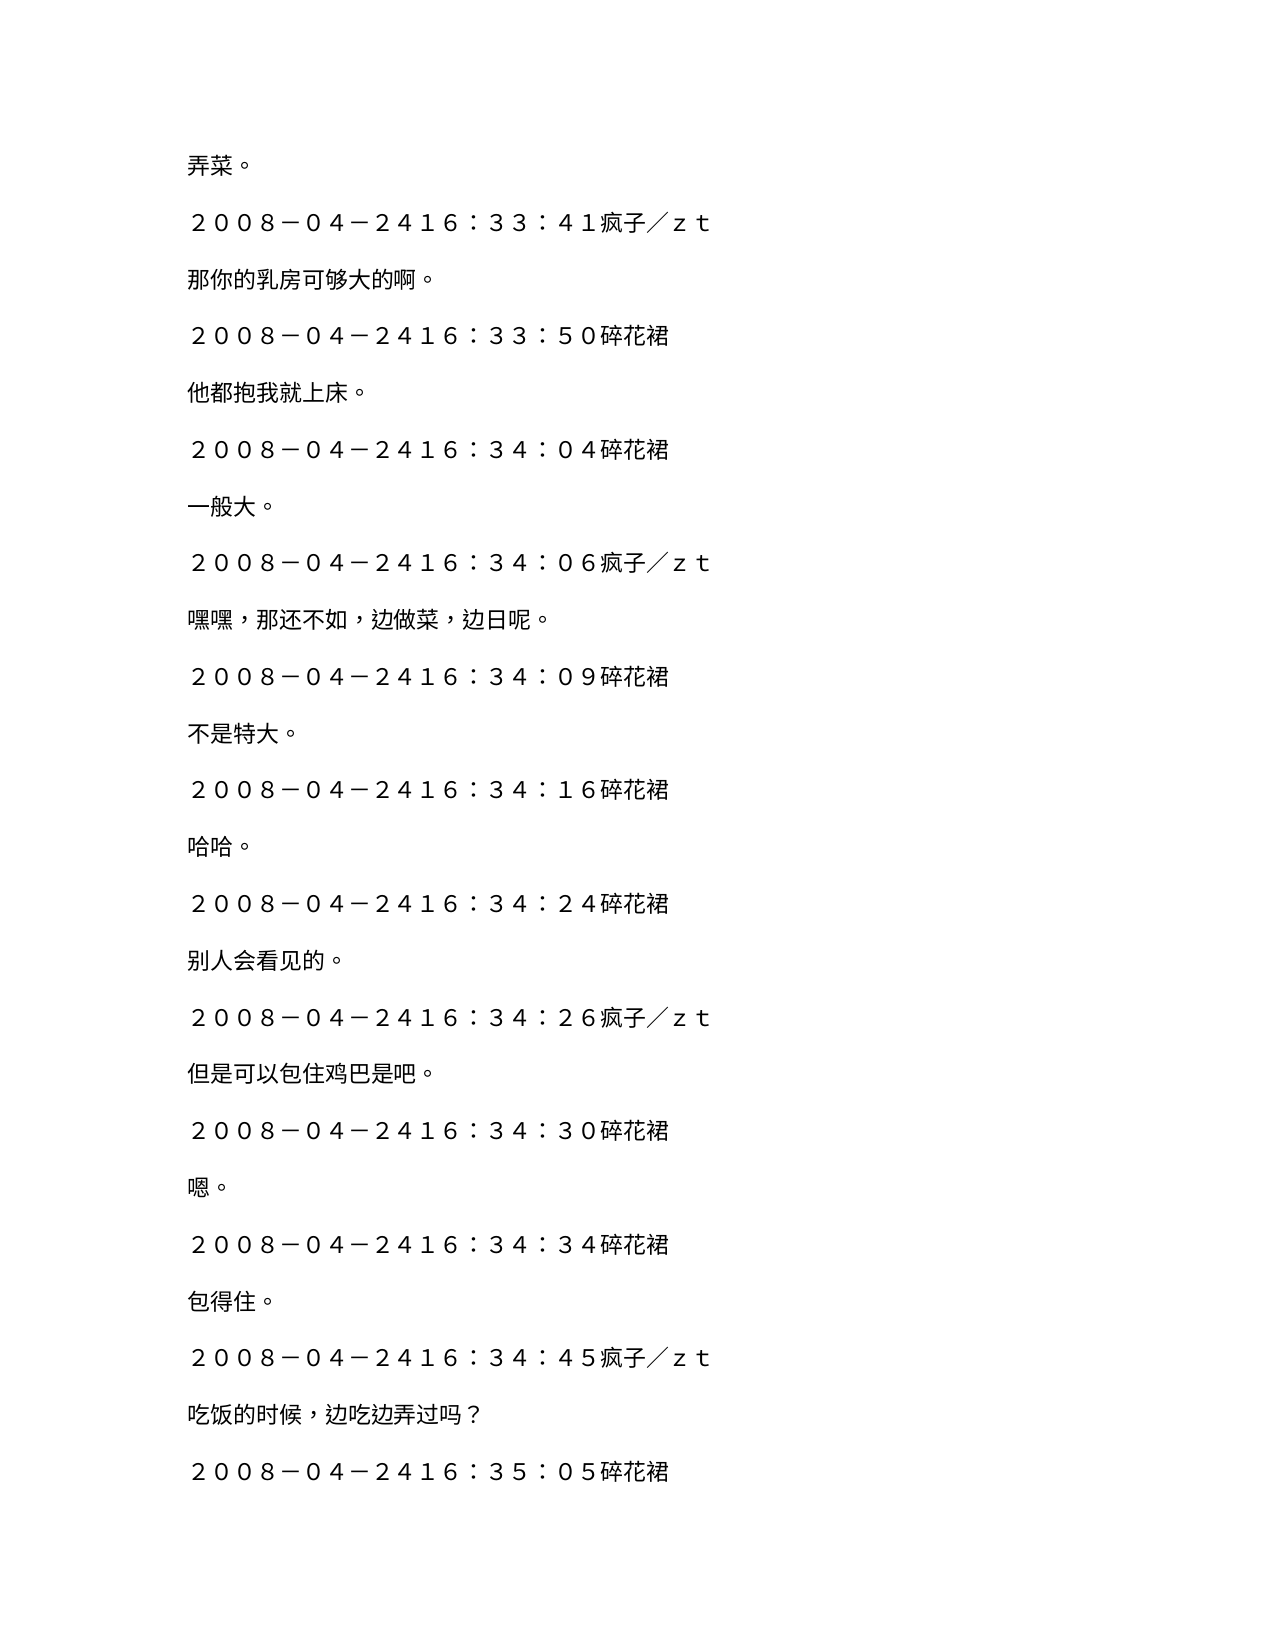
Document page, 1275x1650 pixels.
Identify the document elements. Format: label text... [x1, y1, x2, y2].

text ２００８－０４－２４１６：３３：４１疯子／ｚｔ [187, 207, 1087, 238]
text ２００８－０４－２４１６：３４：１６碎花裙 [187, 774, 1087, 806]
text ２００８－０４－２４１６：３４：４５疯子／ｚｔ [187, 1342, 1087, 1373]
text 他都抱我就上床。 [187, 377, 1087, 408]
text 但是可以包住鸡巴是吧。 [187, 1058, 1087, 1089]
text 包得住。 [187, 1285, 1087, 1317]
text ２００８－０４－２４１６：３４：２６疯子／ｚｔ [187, 1002, 1087, 1033]
text ２００８－０４－２４１６：３４：０９碎花裙 [187, 661, 1087, 692]
text 别人会看见的。 [187, 945, 1087, 976]
text ２００８－０４－２４１６：３４：０４碎花裙 [187, 434, 1087, 465]
text 那你的乳房可够大的啊。 [187, 263, 1087, 295]
text 哈哈。 [187, 831, 1087, 862]
text ２００８－０４－２４１６：３５：０５碎花裙 [187, 1456, 1087, 1487]
text 嘿嘿，那还不如，边做菜，边日呢。 [187, 604, 1087, 635]
text 弄菜。 [187, 150, 1087, 181]
text 不是特大。 [187, 718, 1087, 749]
text ２００８－０４－２４１６：３４：２４碎花裙 [187, 888, 1087, 919]
text ２００８－０４－２４１６：３４：３０碎花裙 [187, 1115, 1087, 1146]
text 嗯。 [187, 1172, 1087, 1203]
text 一般大。 [187, 491, 1087, 522]
text ２００８－０４－２４１６：３４：０６疯子／ｚｔ [187, 547, 1087, 579]
text ２００８－０４－２４１６：３３：５０碎花裙 [187, 320, 1087, 352]
text ２００８－０４－２４１６：３４：３４碎花裙 [187, 1229, 1087, 1260]
text 吃饭的时候，边吃边弄过吗？ [187, 1399, 1087, 1430]
